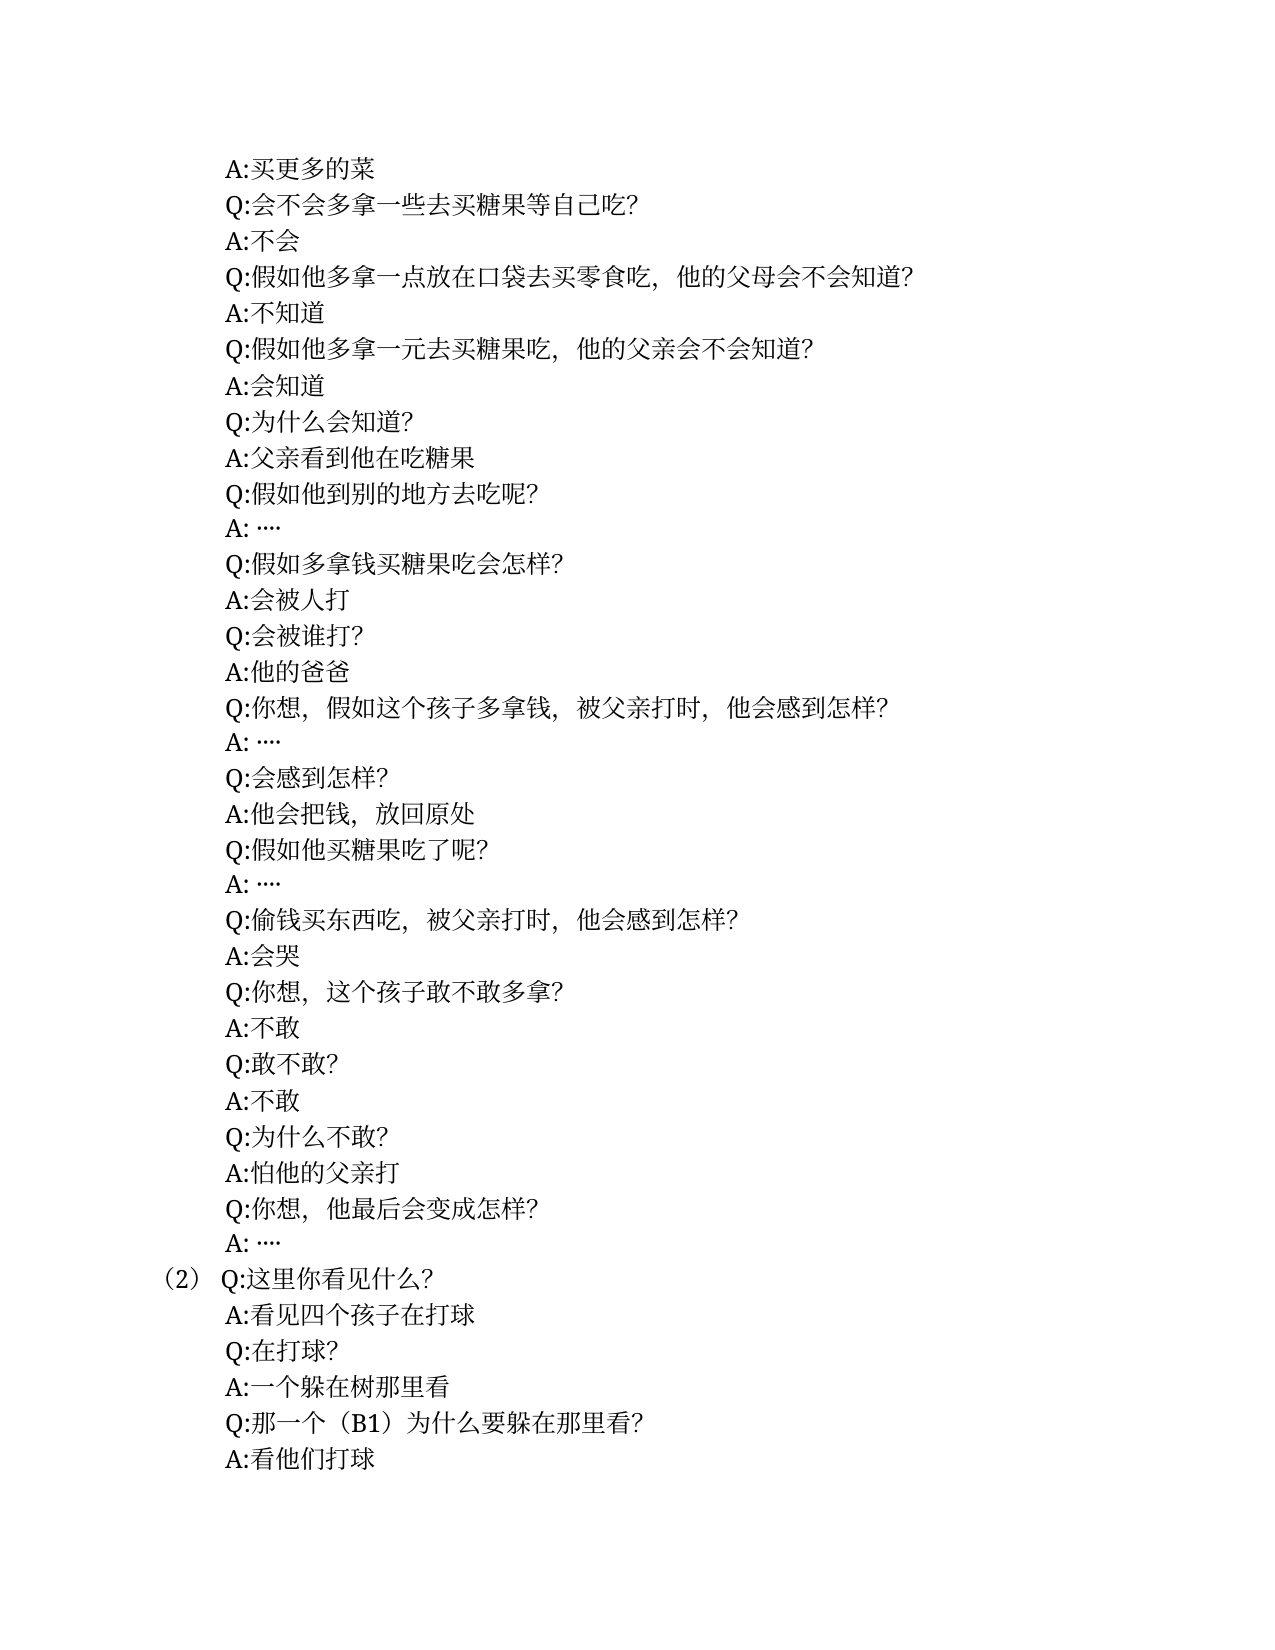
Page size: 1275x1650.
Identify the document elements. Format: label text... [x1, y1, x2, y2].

text A:怕他的父亲打 [150, 1153, 1125, 1189]
text Q:为什么不敢？ [150, 1117, 1125, 1153]
text A: ···· [150, 510, 1125, 544]
text Q:敢不敢？ [150, 1045, 1125, 1081]
text Q:你想，假如这个孩子多拿钱，被父亲打时，他会感到怎样？ [150, 689, 1125, 725]
text A: ···· [150, 1225, 1125, 1259]
text Q:你想，他最后会变成怎样？ [150, 1189, 1125, 1225]
text A:看见四个孩子在打球 [150, 1295, 1125, 1331]
text A:父亲看到他在吃糖果 [150, 438, 1125, 474]
text A: ···· [150, 867, 1125, 901]
text Q:那一个（B1）为什么要躲在那里看？ [150, 1403, 1125, 1439]
text Q:假如他多拿一元去买糖果吃，他的父亲会不会知道？ [150, 330, 1125, 366]
text Q:假如他到别的地方去吃呢？ [150, 474, 1125, 510]
text Q:为什么会知道？ [150, 402, 1125, 438]
text A: ···· [150, 725, 1125, 759]
text Q:偷钱买东西吃，被父亲打时，他会感到怎样？ [150, 901, 1125, 937]
text （2） Q:这里你看见什么？ [150, 1259, 1125, 1295]
text Q:你想，这个孩子敢不敢多拿？ [150, 973, 1125, 1009]
text A:不敢 [150, 1009, 1125, 1045]
text A:买更多的菜 [150, 150, 1125, 186]
text Q:会被谁打？ [150, 617, 1125, 653]
text Q:假如多拿钱买糖果吃会怎样？ [150, 544, 1125, 581]
text A:会被人打 [150, 581, 1125, 617]
text Q:假如他买糖果吃了呢？ [150, 831, 1125, 867]
text A:会哭 [150, 937, 1125, 973]
text Q:会不会多拿一些去买糖果等自己吃？ [150, 186, 1125, 222]
text Q:在打球？ [150, 1331, 1125, 1367]
text A:会知道 [150, 366, 1125, 402]
text A:不知道 [150, 294, 1125, 330]
text A:他的爸爸 [150, 653, 1125, 689]
text Q:假如他多拿一点放在口袋去买零食吃，他的父母会不会知道？ [150, 258, 1125, 294]
text A:看他们打球 [150, 1439, 1125, 1476]
text A:他会把钱，放回原处 [150, 795, 1125, 831]
text Q:会感到怎样？ [150, 759, 1125, 795]
text A:不敢 [150, 1081, 1125, 1117]
text A:不会 [150, 222, 1125, 258]
text A:一个躲在树那里看 [150, 1367, 1125, 1403]
